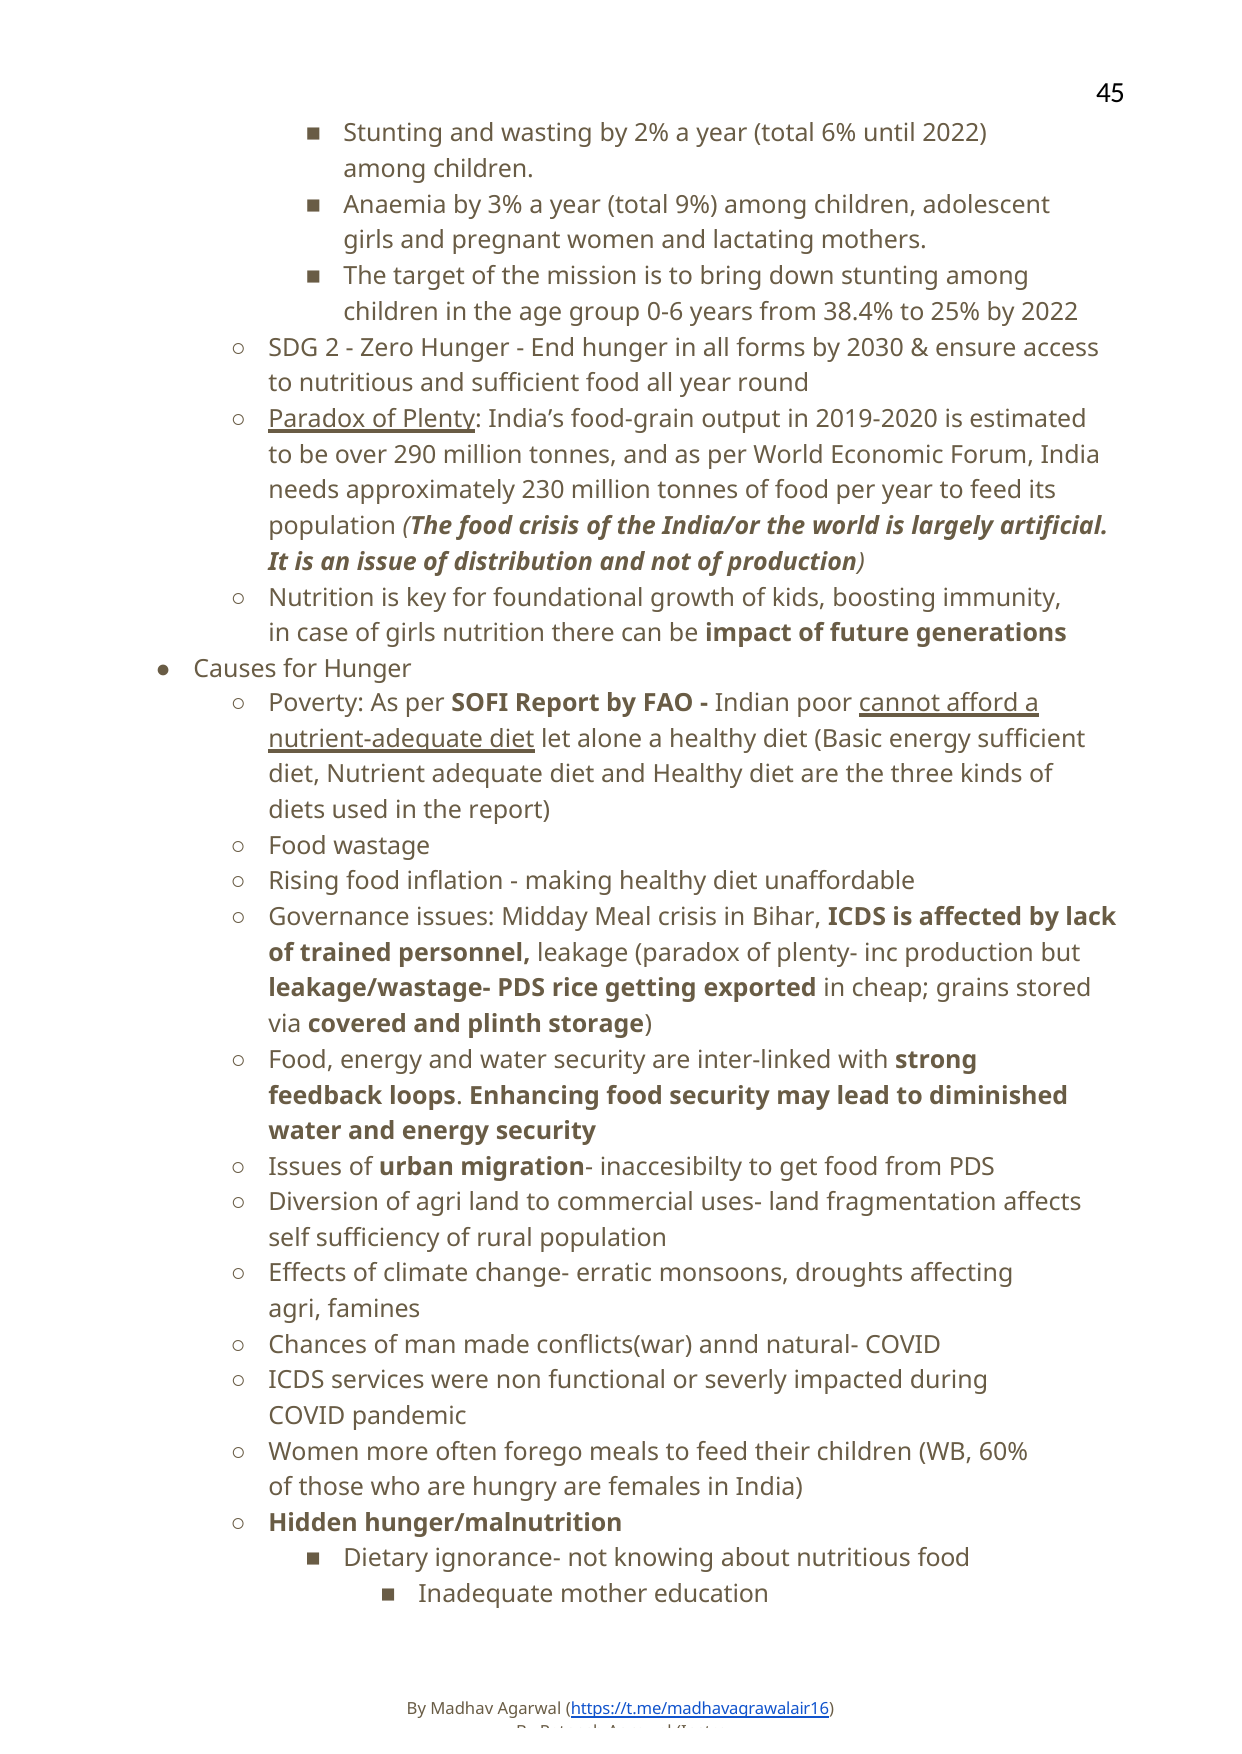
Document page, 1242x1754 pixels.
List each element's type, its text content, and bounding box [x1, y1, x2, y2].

list Stunting and wasting by 2% a year (total 6% until 2022) among children. [306, 115, 1067, 184]
list Paradox of Plenty: India’s food-grain output in 2019-2020 is estimated to be over 290 million tonnes, and as per World Economic Forum, India needs approximately 230 million tonnes of food per year to feed its population (The food crisis of the India/or the world is largely artificial. It is an issue of distribution and not of production) [231, 401, 1108, 578]
list Governance issues: Midday Meal crisis in Bihar, ICDS is affected by lack of trained personnel, leakage (paradox of plenty- inc production but leakage/wastage- PDS rice getting exported in cheap; grains stored via covered and plinth storage) [231, 899, 1121, 1040]
list Poverty: As per SOFI Report by FAO - Indian poor cannot afford a nutrient-adequate diet let alone a healthy diet (Basic energy sufficient diet, Nutrient adequate diet and Healthy diet are the three kinds of diets used in the report) [231, 684, 1110, 826]
list ICDS services were non functional or severly impacted during COVID pandemic [231, 1362, 1061, 1432]
list Causes for Hunger [155, 651, 1212, 684]
list Dietary ignorance- not knowing about nutritious food [305, 1540, 1212, 1574]
list Women more often forego meals to feed their children (WB, 60% of those who are hungry are females in India) [231, 1433, 1051, 1503]
list Effects of climate change- erratic monsoons, droughts affecting agri, famines [231, 1255, 1060, 1325]
list SDG 2 - Zero Hunger - End hunger in all forms by 2030 & ensure access to nutritious and sufficient food all year round [231, 329, 1122, 399]
list Food wastage [230, 827, 1212, 861]
list Rising food inflation - making healthy diet unaffordable [230, 863, 1212, 897]
list Nutrition is key for foundational growth of kids, boosting immunity, in case of girls nutrition there can be impact of future generations [231, 579, 1079, 649]
list Chances of man made conflicts(war) annd natural- COVID [230, 1327, 1212, 1360]
list The target of the mission is to bring down stunting among children in the age group 0-6 years from 38.4% to 25% by 2022 [306, 258, 1118, 327]
list Issues of urban migration- inaccesibilty to get food from PDS [230, 1149, 1212, 1182]
list Diversion of agri land to commercial uses- land fragmentation affects self sufficiency of rural population [231, 1184, 1119, 1253]
subtitle Hidden hunger/malnutrition [230, 1505, 1212, 1538]
list Food, energy and water security are inter-linked with strong feedback loops. Enhancing food security may lead to diminished water and energy security [231, 1042, 1090, 1147]
list Inadequate mother education [380, 1576, 1212, 1610]
list Anaemia by 3% a year (total 9%) among children, adolescent girls and pregnant women and lactating mothers. [306, 186, 1098, 256]
